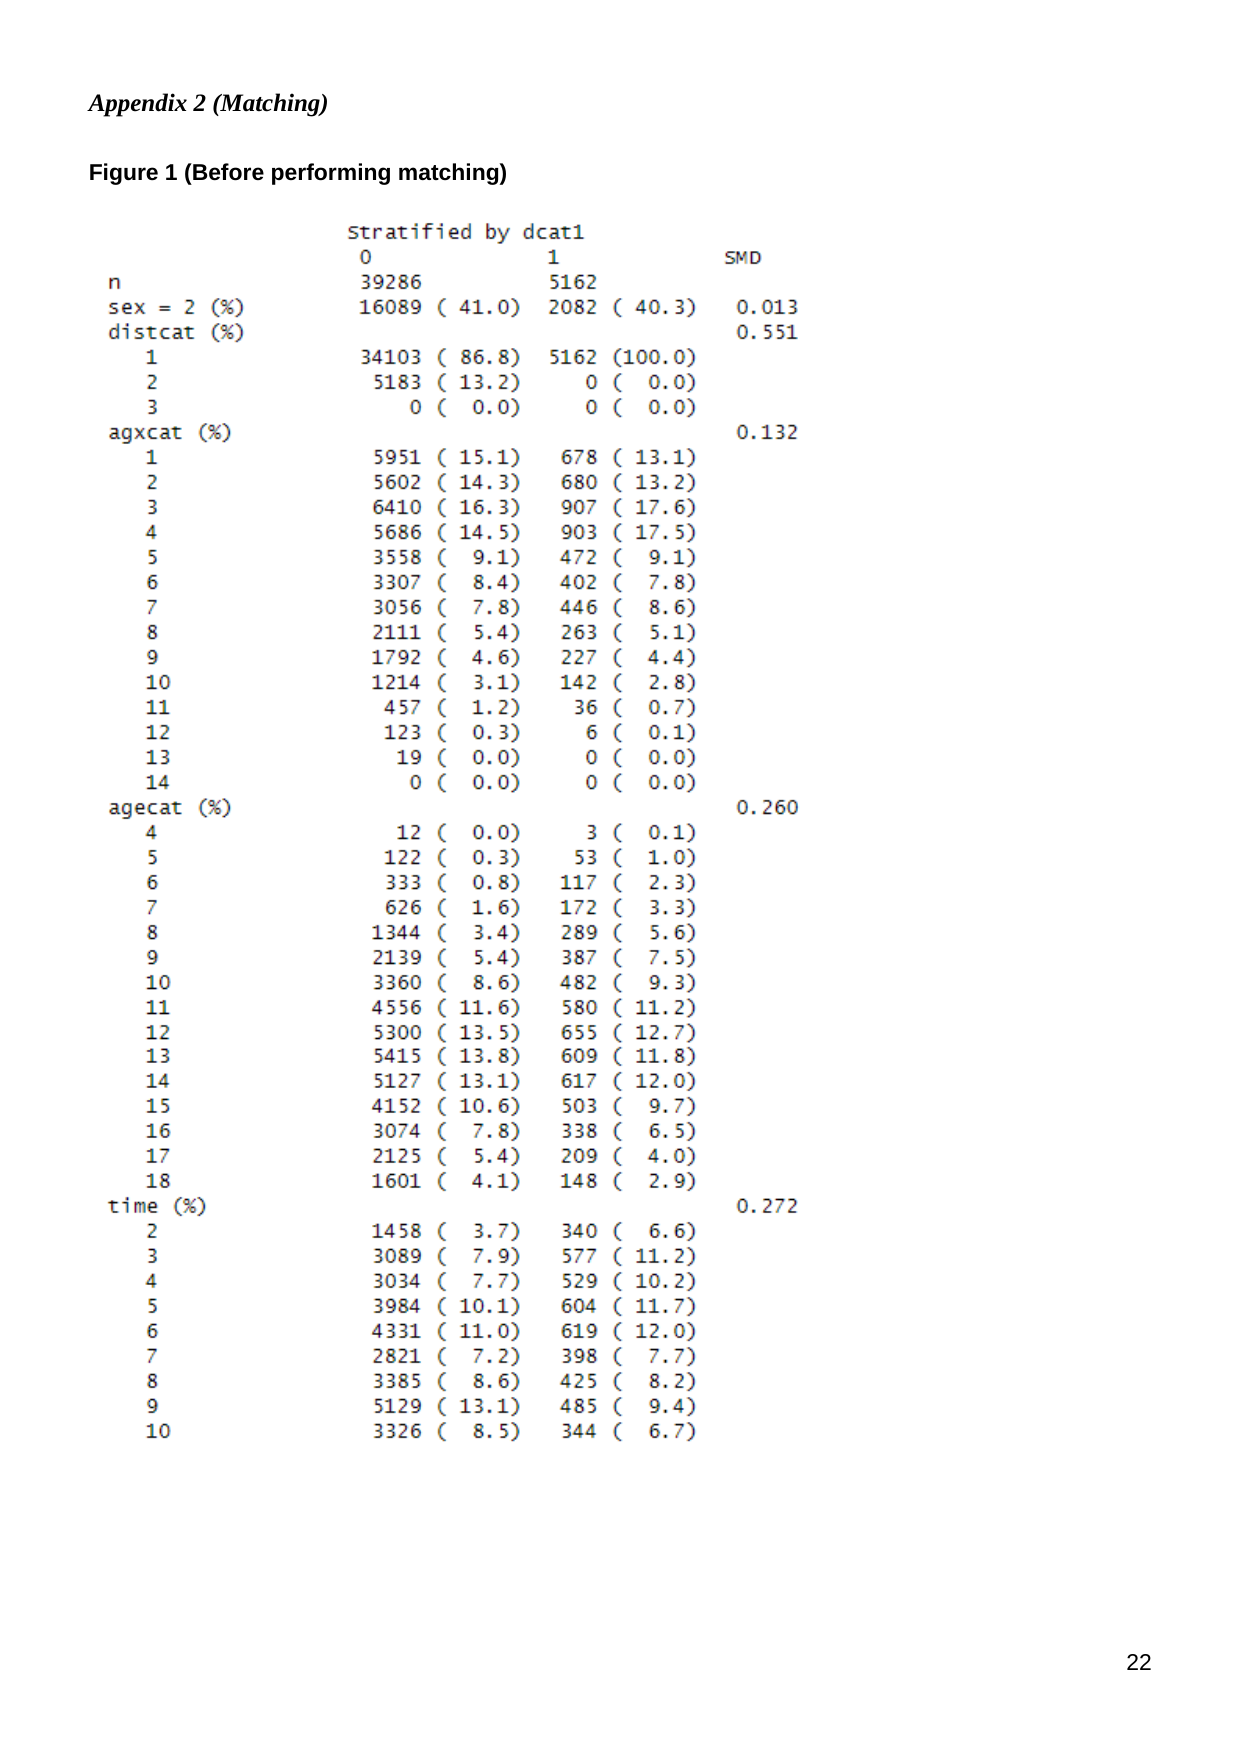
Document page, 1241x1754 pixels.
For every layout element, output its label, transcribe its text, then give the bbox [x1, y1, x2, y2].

subtitle Appendix 2 (Matching) [88, 88, 1152, 117]
text Figure 1 (Before performing matching) [88, 158, 1152, 185]
picture [88, 211, 812, 1446]
